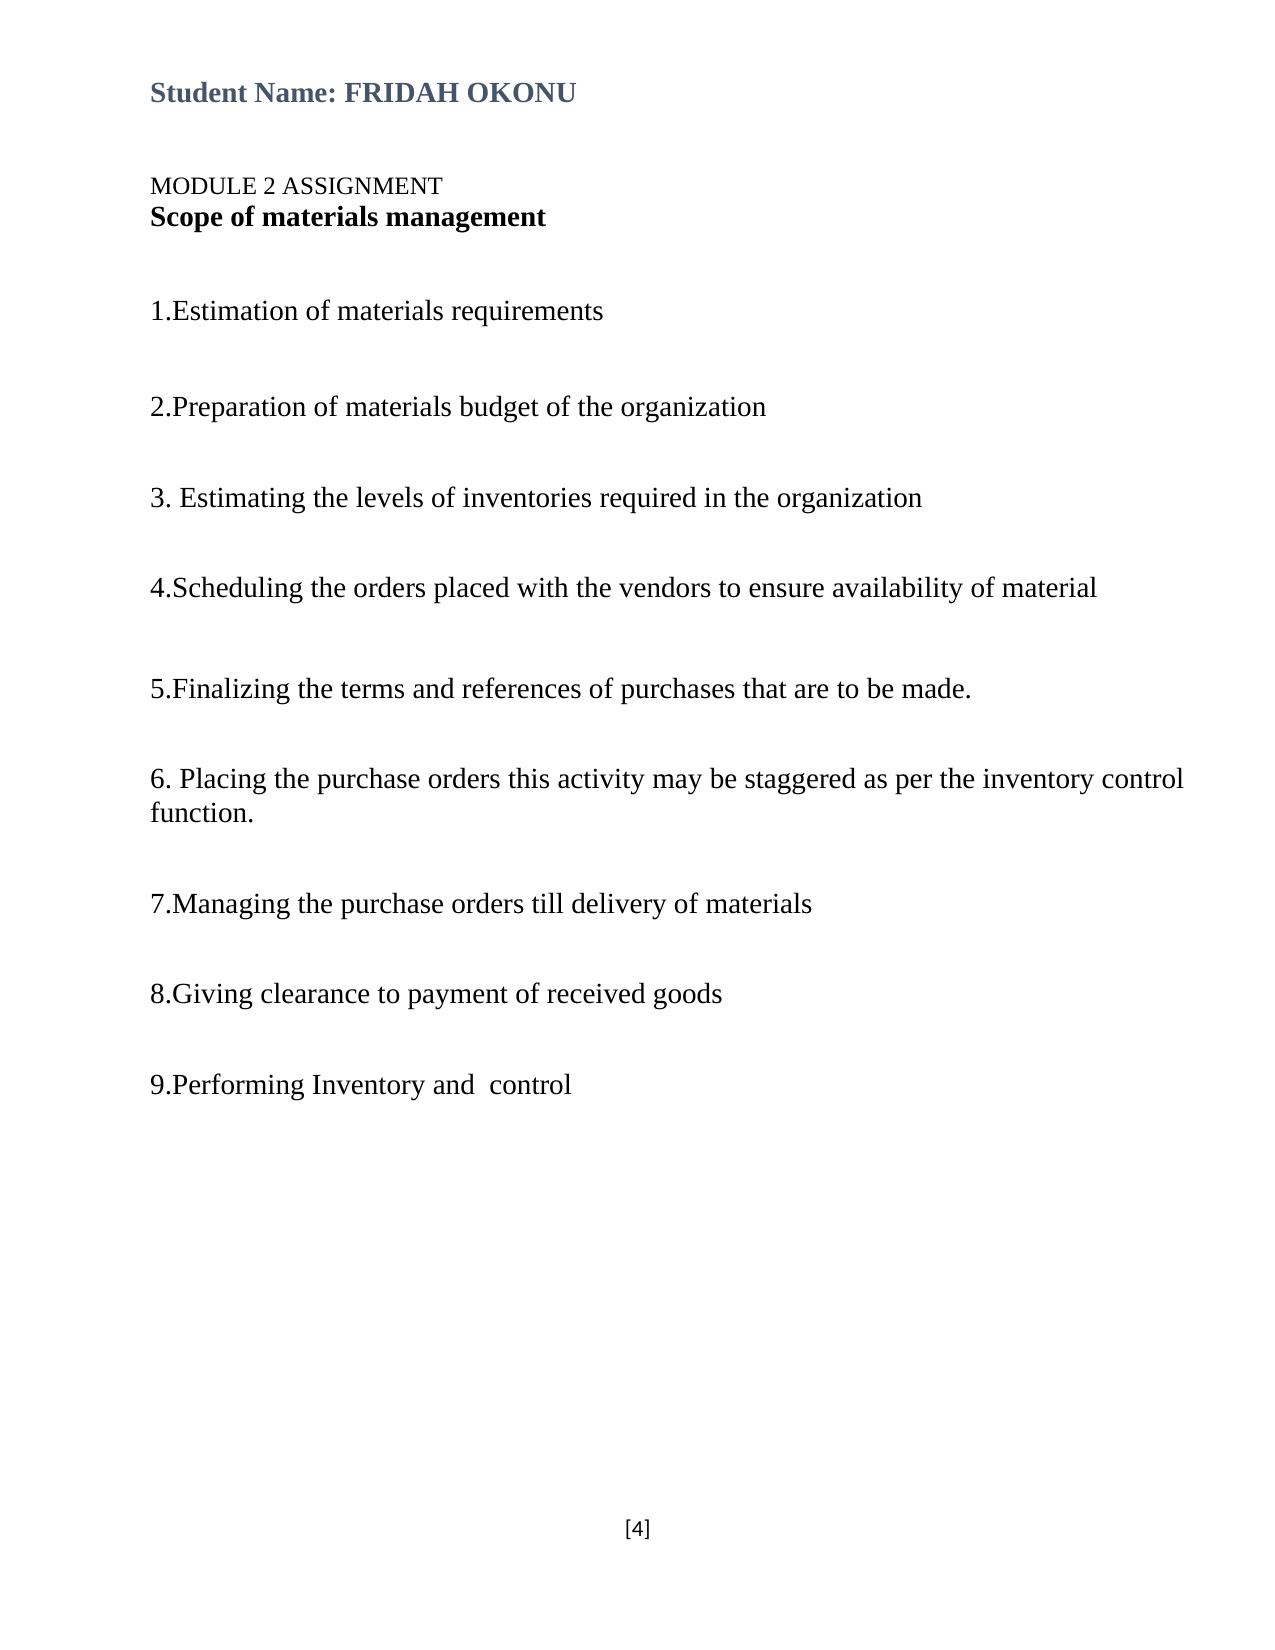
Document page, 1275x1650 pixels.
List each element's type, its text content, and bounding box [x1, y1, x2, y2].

text 6. Placing the purchase orders this activity may be staggered as per the inventory control function. [150, 762, 1247, 829]
text 7.Managing the purchase orders till delivery of materials [150, 886, 1247, 919]
text Scope of materials management [150, 199, 1202, 233]
text 3. Estimating the levels of inventories required in the organization [150, 480, 1247, 513]
text 2.Preparation of materials budget of the organization [150, 389, 1247, 423]
text 9.Performing Inventory and control [150, 1067, 1247, 1101]
text 4.Scheduling the orders placed with the vendors to ensure availability of material [150, 570, 1247, 604]
text 5.Finalizing the terms and references of purchases that are to be made. [150, 671, 1247, 704]
text 1.Estimation of materials requirements [150, 293, 1247, 327]
text 8.Giving clearance to payment of received goods [150, 976, 1247, 1010]
